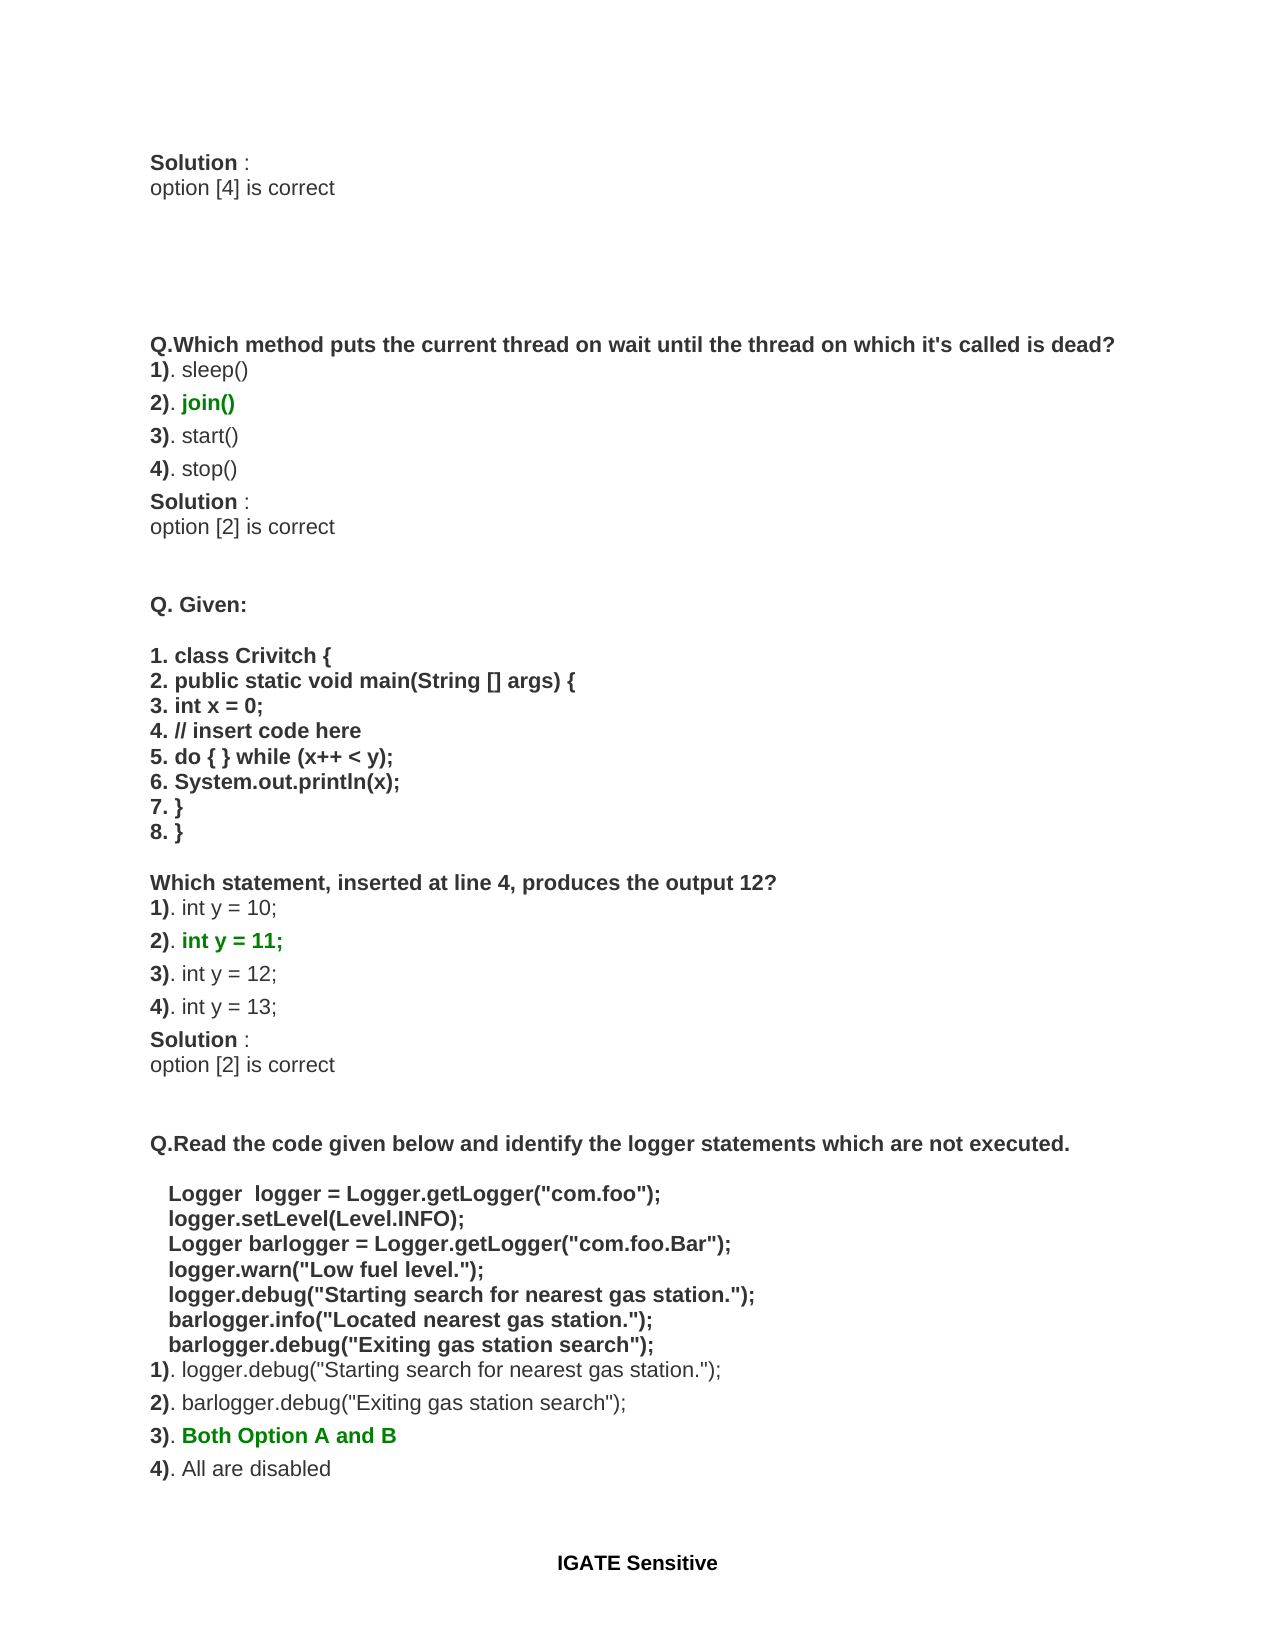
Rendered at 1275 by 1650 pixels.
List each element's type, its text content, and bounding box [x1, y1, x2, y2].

text 3). start() [150, 423, 1125, 448]
text Solution : option [4] is correct [150, 150, 1125, 200]
text 3). int y = 12; [150, 961, 1125, 986]
text Q.Which method puts the current thread on wait until the thread on which it's called is dead? [150, 332, 1125, 357]
text 4). int y = 13; [150, 994, 1125, 1019]
text 1). int y = 10; [150, 895, 1125, 920]
text 1). logger.debug("Starting search for nearest gas station."); [150, 1357, 1125, 1382]
text 2). int y = 11; [150, 928, 1125, 953]
text Solution : option [2] is correct [150, 1027, 1125, 1077]
text 2). join() [150, 390, 1125, 415]
text 3). Both Option A and B [150, 1423, 1125, 1448]
text 4). stop() [150, 456, 1125, 481]
text Solution : option [2] is correct [150, 489, 1125, 539]
text 1). sleep() [150, 357, 1125, 382]
text Q. Given: 1. class Crivitch { 2. public static void main(String [] args) { 3. int x = 0; 4. // insert code here 5. do { } while (x++ < y); 6. System.out.println(x); 7. } 8. } Which statement, inserted at line 4, produces the output 12? [150, 592, 1125, 895]
text 2). barlogger.debug("Exiting gas station search"); [150, 1390, 1125, 1416]
text Q.Read the code given below and identify the logger statements which are not executed. Logger logger = Logger.getLogger("com.foo"); logger.setLevel(Level.INFO); Logger barlogger = Logger.getLogger("com.foo.Bar"); logger.warn("Low fuel level."); logger.debug("Starting search for nearest gas station."); barlogger.info("Located nearest gas station."); barlogger.debug("Exiting gas station search"); [150, 1130, 1125, 1357]
text 4). All are disabled [150, 1456, 1125, 1482]
